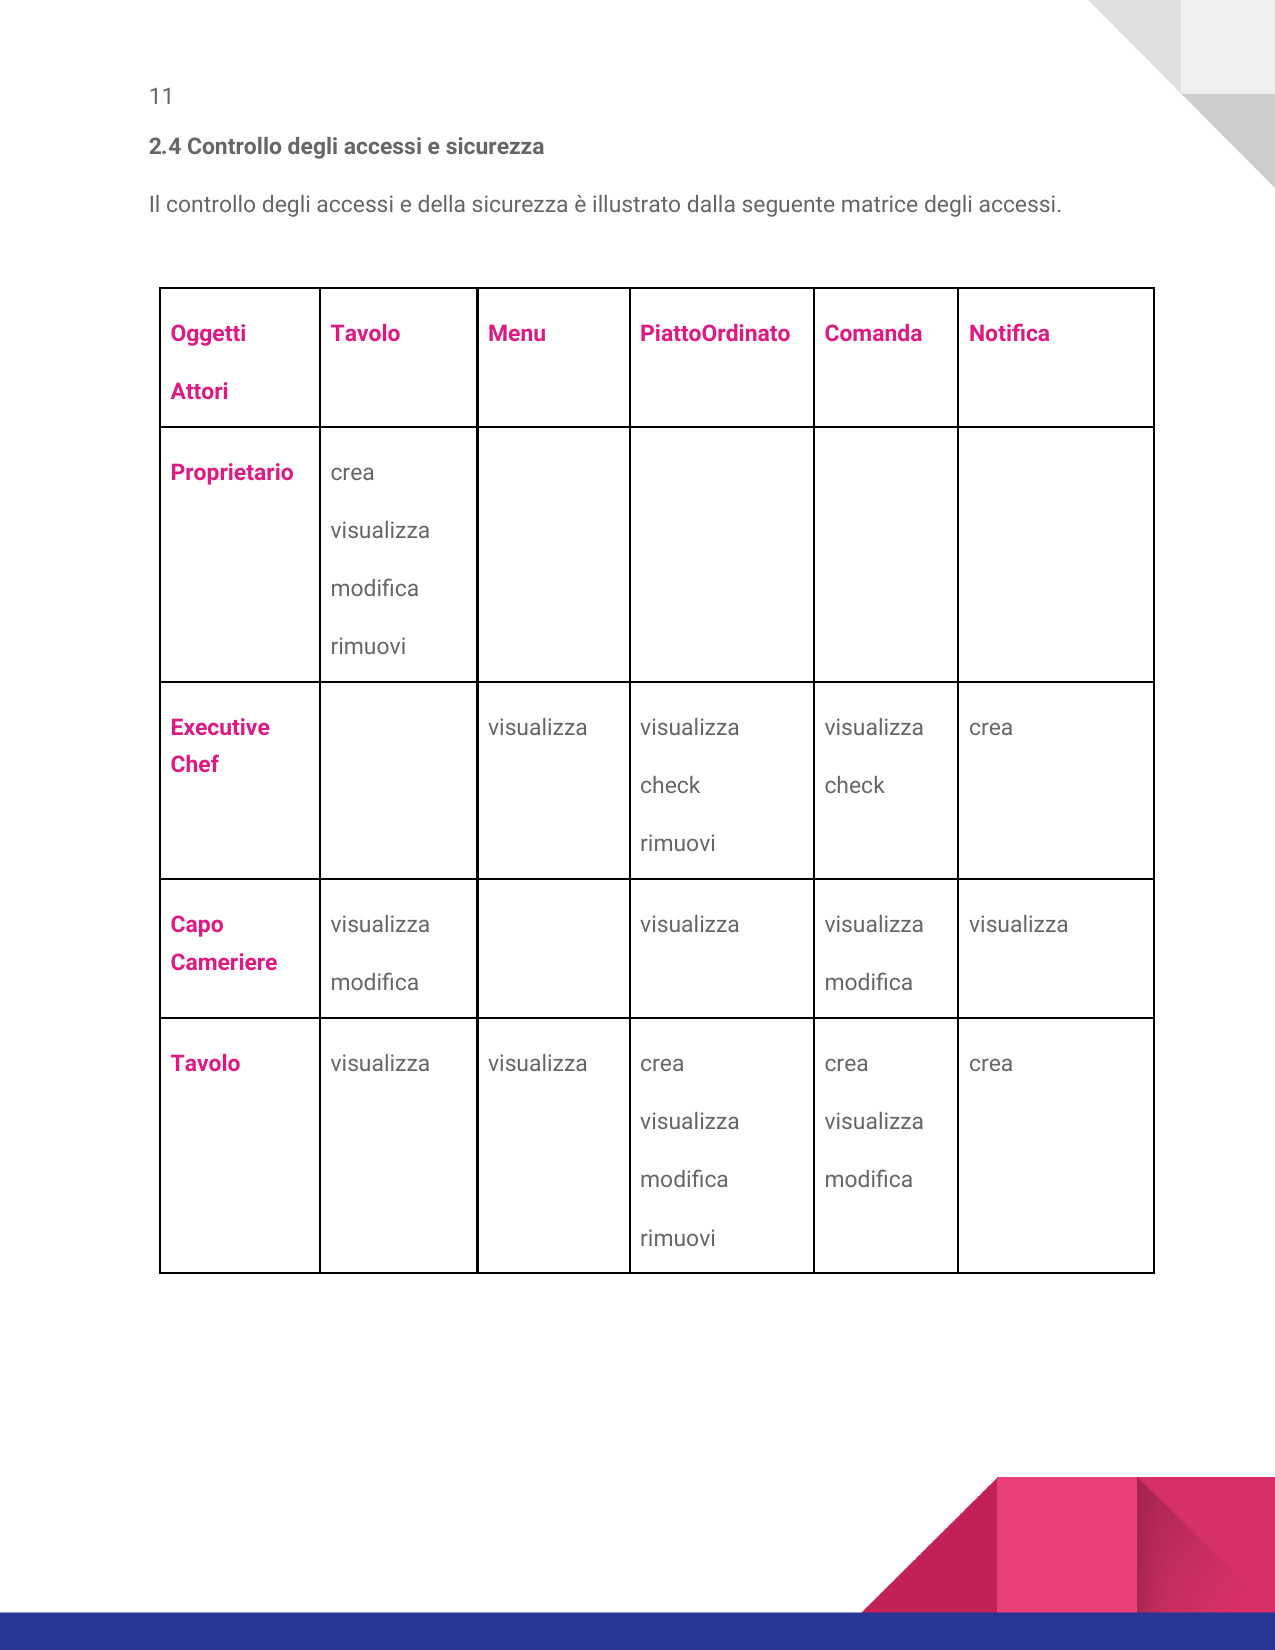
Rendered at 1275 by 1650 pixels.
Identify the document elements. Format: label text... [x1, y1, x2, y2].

table_cell visualizza check rimuovi [631, 683, 813, 878]
table_cell visualizza [959, 880, 1153, 1017]
table_header Notifica [959, 289, 1153, 426]
table_cell crea visualizza modifica rimuovi [321, 428, 476, 681]
table_cell [815, 428, 957, 681]
table_cell crea visualizza modifica rimuovi [631, 1019, 813, 1272]
table_header Comanda [815, 289, 957, 426]
table_cell Executive Chef [161, 683, 319, 878]
picture [0, 1475, 1275, 1650]
table_cell [959, 428, 1153, 681]
table_cell [631, 428, 813, 681]
text Il controllo degli accessi e della sicurezza è illustrato dalla seguente matrice degli accessi. [148, 191, 1125, 218]
table_cell visualizza modifica [321, 880, 476, 1017]
table_cell [479, 428, 629, 681]
table_cell Proprietario [161, 428, 319, 681]
table_cell crea visualizza modifica [815, 1019, 957, 1272]
picture [1087, 0, 1275, 188]
table_cell Capo Cameriere [161, 880, 319, 1017]
table_cell Tavolo [161, 1019, 319, 1272]
table_cell crea [959, 1019, 1153, 1272]
text 2.4 Controllo degli accessi e sicurezza [148, 133, 1125, 160]
table_cell visualizza [479, 683, 629, 878]
table_header Oggetti Attori [161, 289, 319, 426]
table_cell visualizza modifica [815, 880, 957, 1017]
table_cell visualizza [321, 1019, 476, 1272]
table_cell [479, 880, 629, 1017]
table_cell visualizza check [815, 683, 957, 878]
table_header Tavolo [321, 289, 476, 426]
table_cell [321, 683, 476, 878]
table_cell visualizza [479, 1019, 629, 1272]
table_header Menu [479, 289, 629, 426]
table_cell visualizza [631, 880, 813, 1017]
table_header PiattoOrdinato [631, 289, 813, 426]
table_cell crea [959, 683, 1153, 878]
